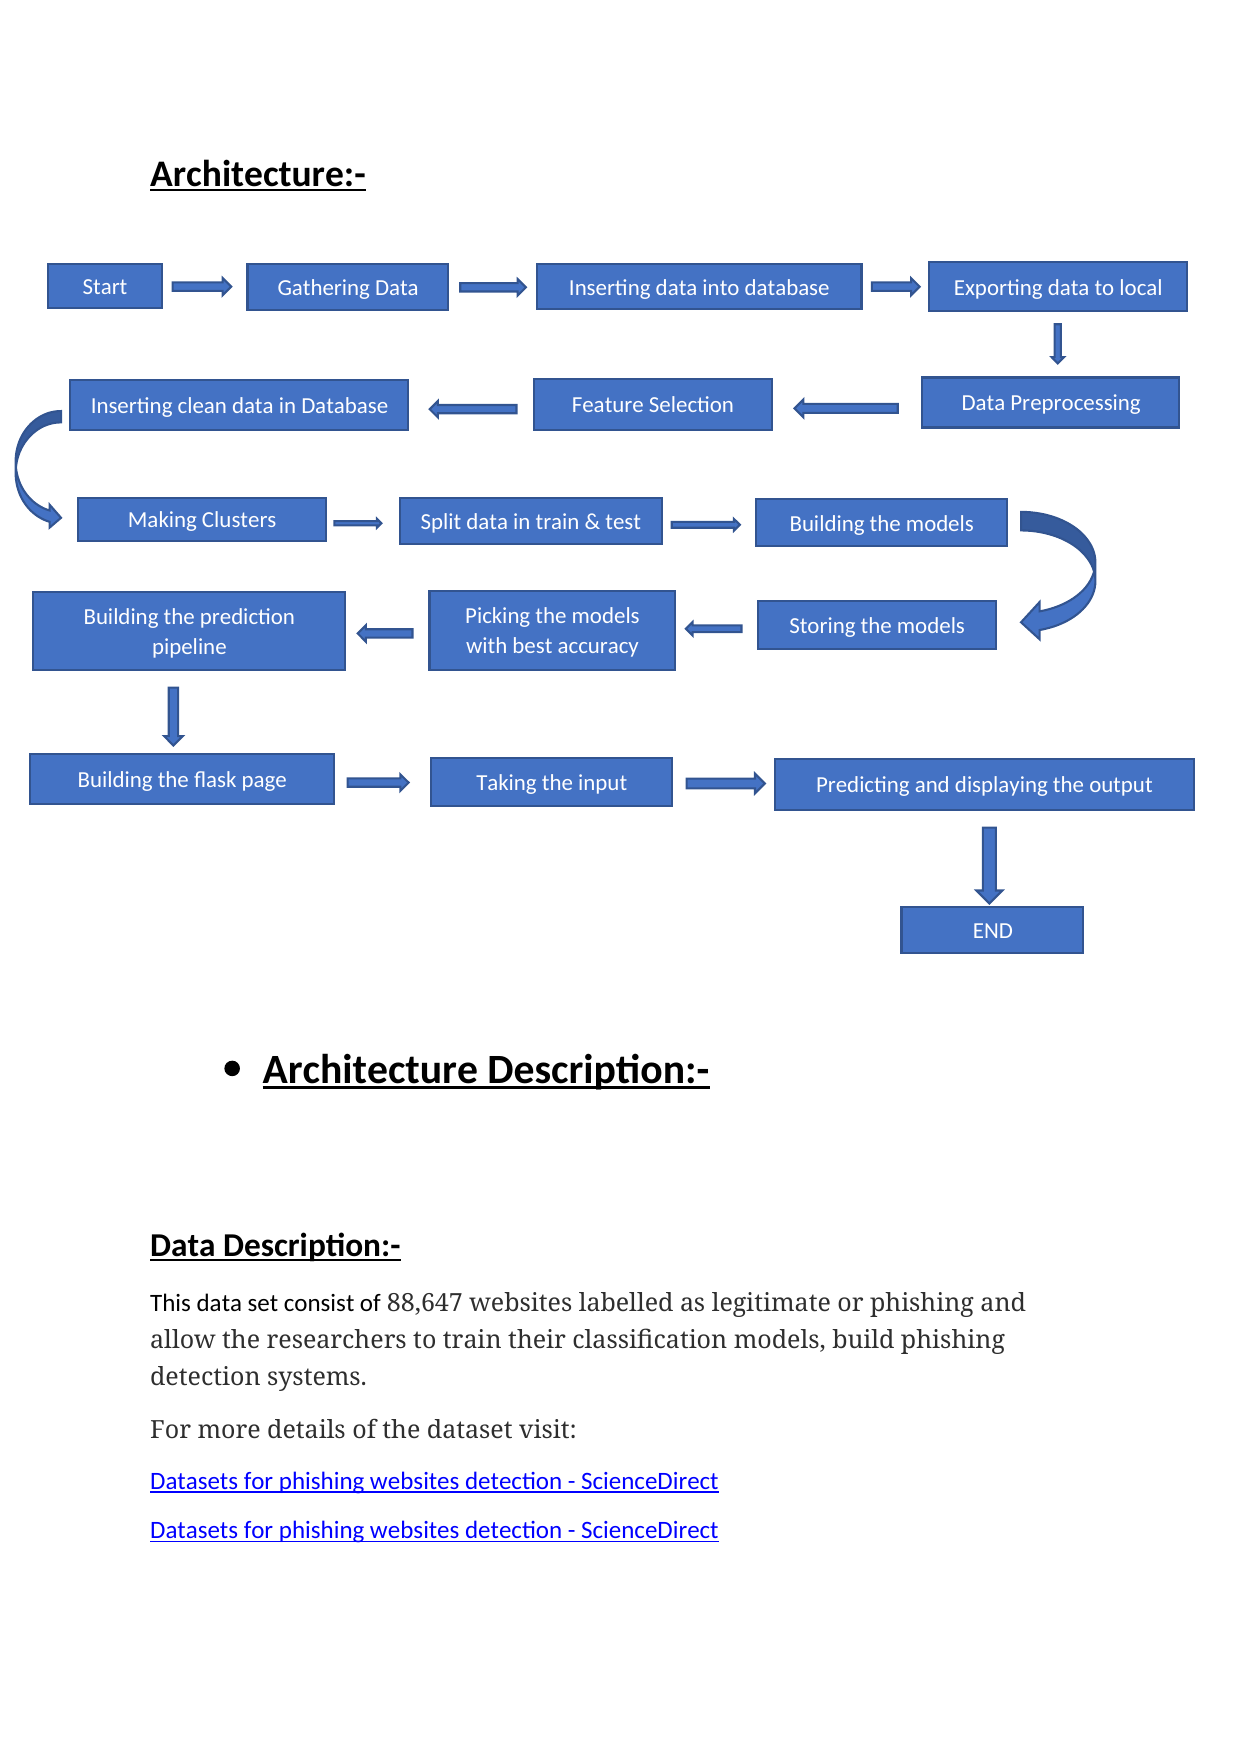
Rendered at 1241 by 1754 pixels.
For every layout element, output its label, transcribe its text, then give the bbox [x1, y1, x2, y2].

text For more details of the dataset visit: [150, 1412, 1090, 1446]
text This data set consist of 88,647 websites labelled as legitimate or phishing and allow the researchers to train their classification models, build phishing detection systems. [150, 1285, 1090, 1392]
text Data Description:- [150, 1224, 1090, 1265]
text Architecture:- [150, 150, 1090, 196]
text Datasets for phishing websites detection - ScienceDirect [150, 1465, 1090, 1496]
list Architecture Description:- [225, 1043, 1090, 1093]
text Datasets for phishing websites detection - ScienceDirect [150, 1515, 1090, 1545]
